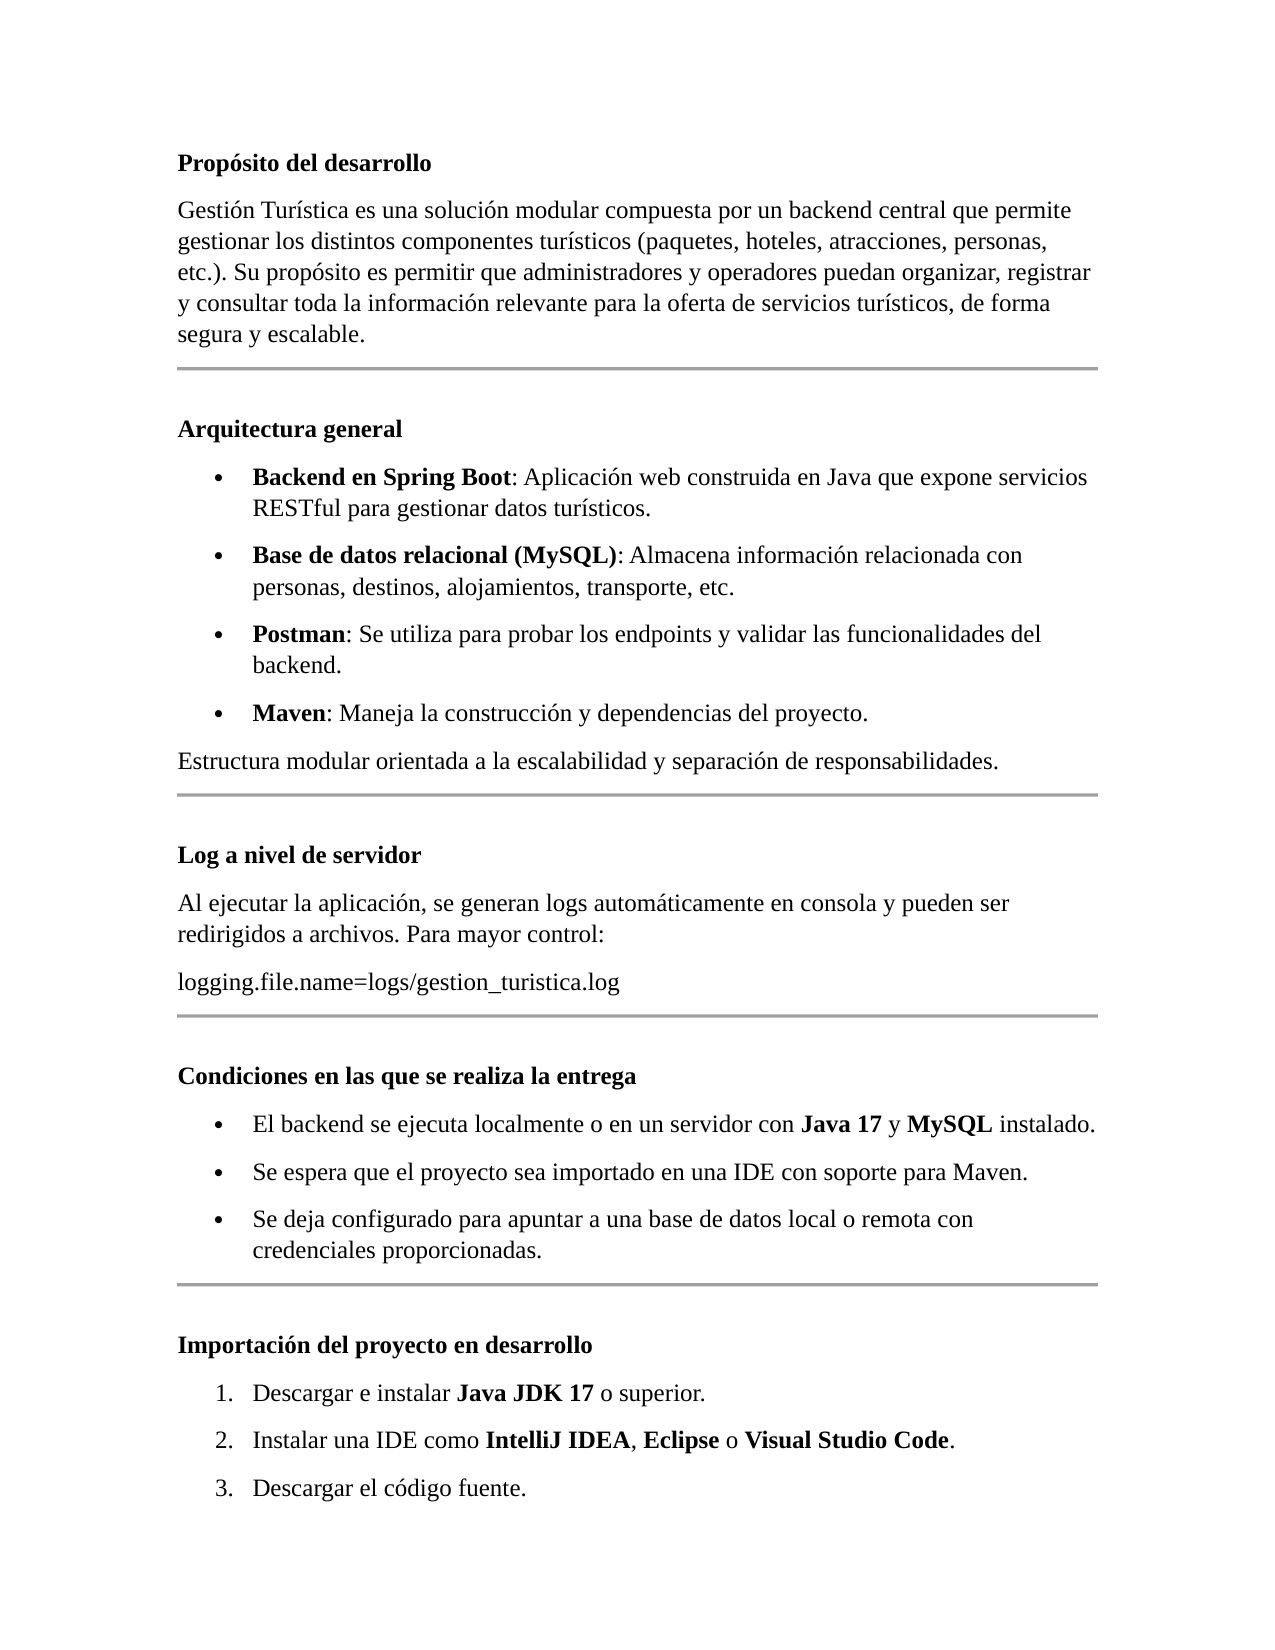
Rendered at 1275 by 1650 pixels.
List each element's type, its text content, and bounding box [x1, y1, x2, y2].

text Al ejecutar la aplicación, se generan logs automáticamente en consola y pueden ser redirigidos a archivos. Para mayor control: [177, 888, 1098, 948]
list Base de datos relacional (MySQL): Almacena información relacionada con personas, destinos, alojamientos, transporte, etc. [215, 541, 1098, 600]
text Gestión Turística es una solución modular compuesta por un backend central que permite gestionar los distintos componentes turísticos (paquetes, hoteles, atracciones, personas, etc.). Su propósito es permitir que administradores y operadores puedan organizar, registrar y consultar toda la información relevante para la oferta de servicios turísticos, de forma segura y escalable. [177, 195, 1098, 348]
list El backend se ejecuta localmente o en un servidor con Java 17 y MySQL instalado. [215, 1109, 1098, 1138]
text Condiciones en las que se realiza la entrega [177, 1061, 1098, 1090]
list Backend en Spring Boot: Aplicación web construida en Java que expone servicios RESTful para gestionar datos turísticos. [215, 462, 1098, 522]
list Descargar el código fuente. [215, 1473, 1098, 1502]
text Propósito del desarrollo [177, 148, 1098, 176]
text logging.file.name=logs/gestion_turistica.log [177, 967, 1098, 996]
text Estructura modular orientada a la escalabilidad y separación de responsabilidades. [177, 746, 1098, 774]
list Instalar una IDE como IntelliJ IDEA, Eclipse o Visual Studio Code. [215, 1426, 1098, 1454]
text Arquitectura general [177, 414, 1098, 443]
text Log a nivel de servidor [177, 840, 1098, 869]
list Maven: Maneja la construcción y dependencias del proyecto. [215, 698, 1098, 727]
list Postman: Se utiliza para probar los endpoints y validar las funcionalidades del backend. [215, 619, 1098, 679]
list Descargar e instalar Java JDK 17 o superior. [215, 1378, 1098, 1407]
text Importación del proyecto en desarrollo [177, 1330, 1098, 1359]
list Se deja configurado para apuntar a una base de datos local o remota con credenciales proporcionadas. [215, 1204, 1098, 1264]
list Se espera que el proyecto sea importado en una IDE con soporte para Maven. [215, 1157, 1098, 1186]
